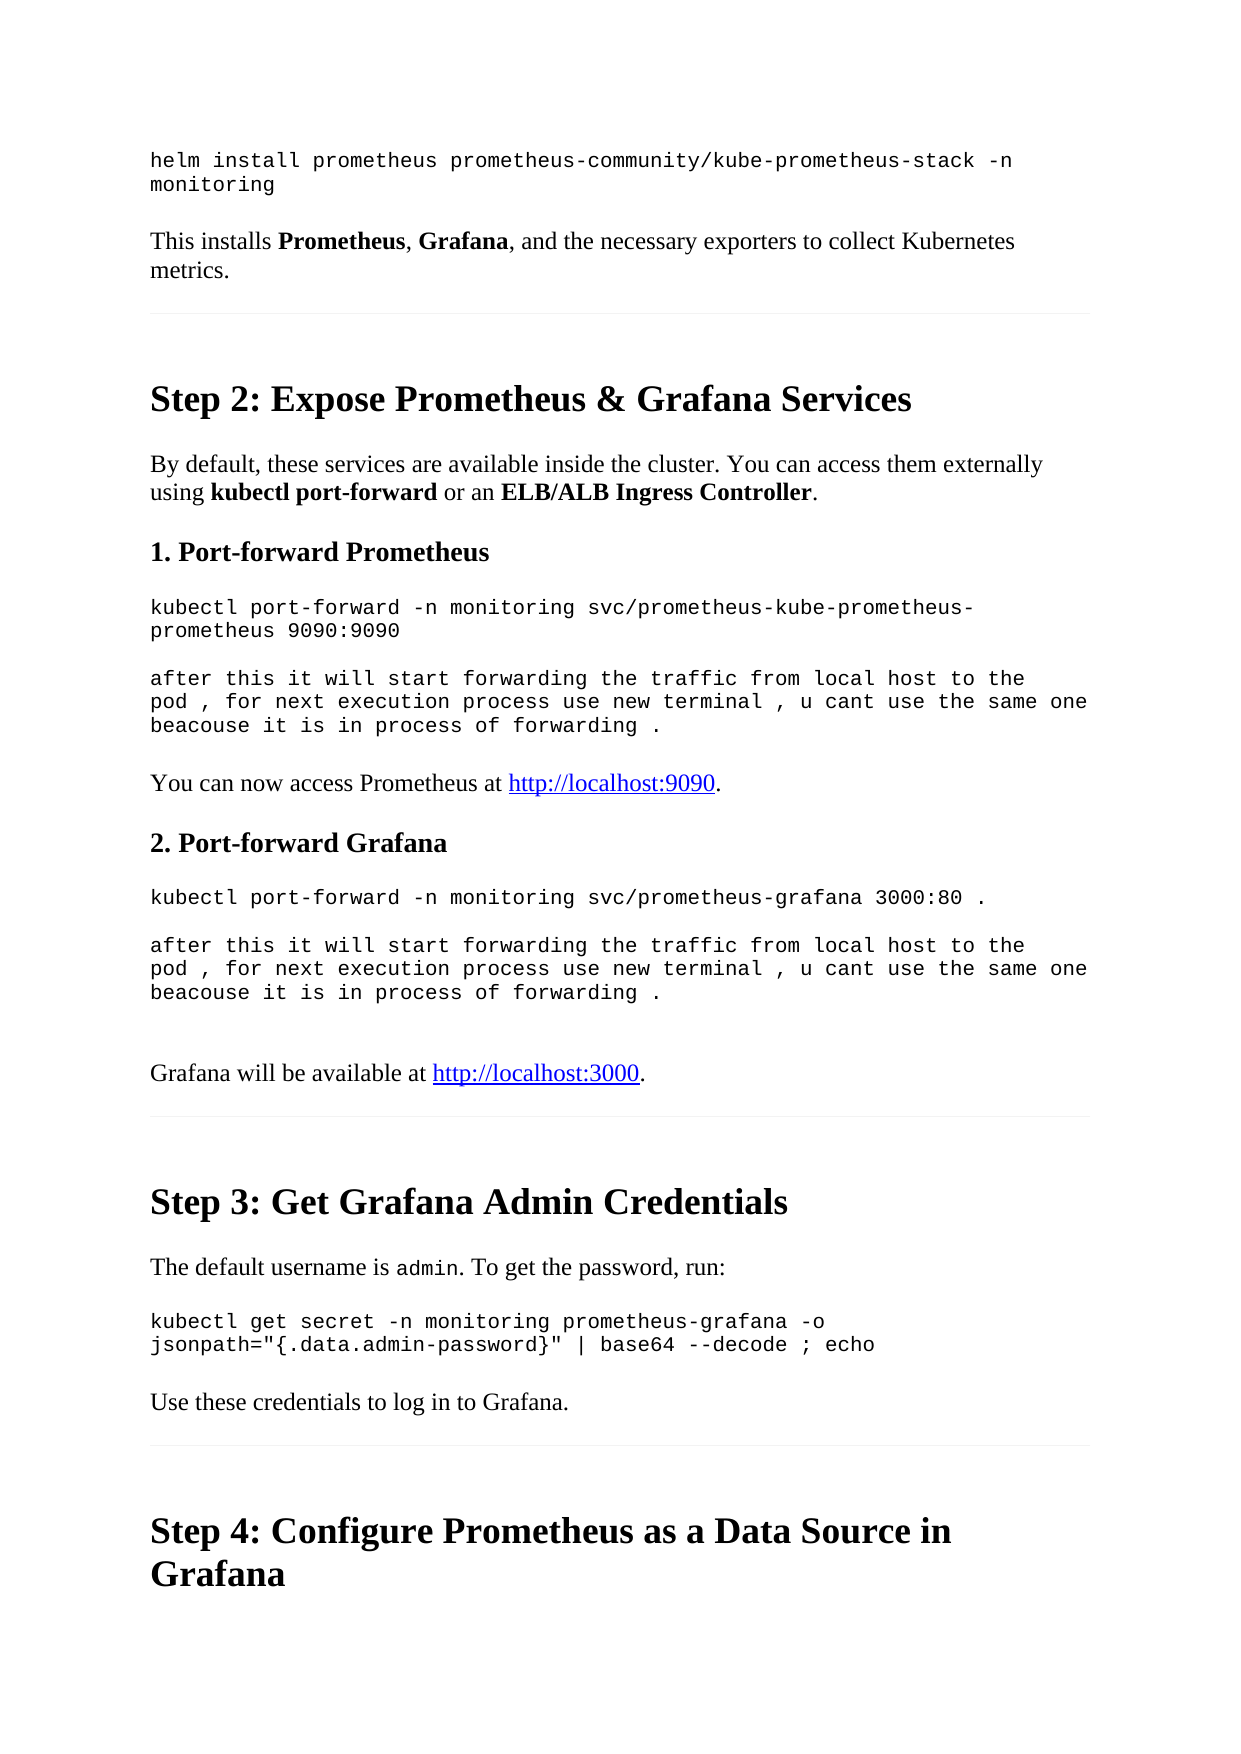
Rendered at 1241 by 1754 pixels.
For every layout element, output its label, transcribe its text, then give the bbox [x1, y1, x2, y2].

text Use these credentials to log in to Grafana. [150, 1387, 1090, 1416]
text Step 2: Expose Prometheus & Grafana Services [150, 376, 1090, 419]
text helm install prometheus prometheus-community/kube-prometheus-stack -n monitoring [150, 150, 1090, 197]
text after this it will start forwarding the traffic from local host to the pod , for next execution process use new terminal , u cant use the same one beacouse it is in process of forwarding . [150, 935, 1090, 1006]
text after this it will start forwarding the traffic from local host to the pod , for next execution process use new terminal , u cant use the same one beacouse it is in process of forwarding . [150, 668, 1090, 739]
text 1. Port-forward Prometheus [150, 535, 1090, 568]
text This installs Prometheus, Grafana, and the necessary exporters to collect Kubernetes metrics. [150, 226, 1090, 284]
text kubectl port-forward -n monitoring svc/prometheus-kube-prometheus-prometheus 9090:9090 [150, 597, 1090, 644]
text Grafana will be available at http://localhost:3000. [150, 1058, 1090, 1087]
text kubectl port-forward -n monitoring svc/prometheus-grafana 3000:80 . [150, 887, 1090, 911]
text By default, these services are available inside the cluster. You can access them externally using kubectl port-forward or an ELB/ALB Ingress Controller. [150, 449, 1090, 506]
text The default username is admin. To get the password, run: [150, 1252, 1090, 1281]
text Step 3: Get Grafana Admin Credentials [150, 1179, 1090, 1223]
text 2. Port-forward Grafana [150, 826, 1090, 858]
text Step 4: Configure Prometheus as a Data Source in Grafana [150, 1508, 1090, 1594]
text kubectl get secret -n monitoring prometheus-grafana -o jsonpath="{.data.admin-password}" | base64 --decode ; echo [150, 1311, 1090, 1358]
text You can now access Prometheus at http://localhost:9090. [150, 768, 1090, 797]
